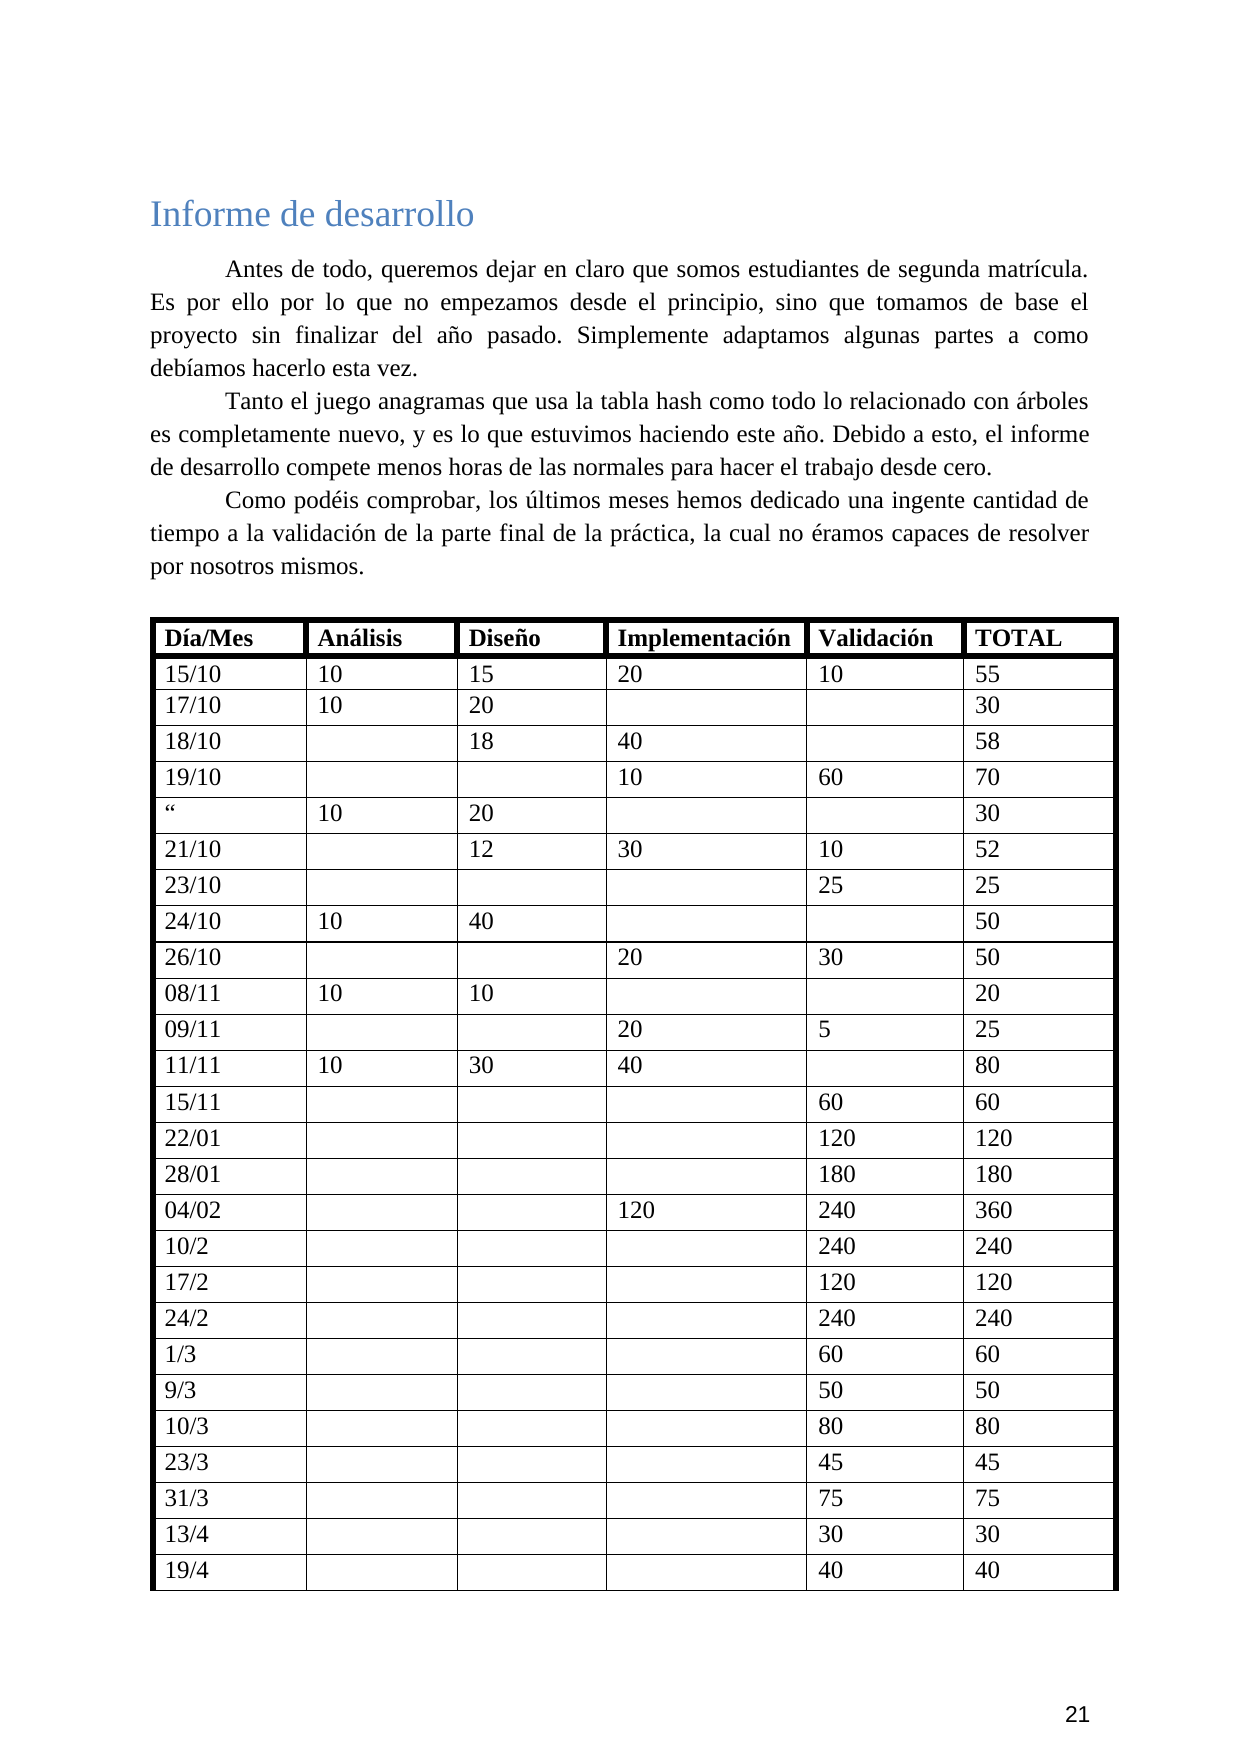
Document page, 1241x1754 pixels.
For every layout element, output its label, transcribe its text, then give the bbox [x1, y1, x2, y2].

table_cell [458, 1339, 606, 1374]
table_cell [607, 798, 806, 833]
table_cell [607, 906, 806, 941]
table_cell 40 [964, 1555, 1113, 1590]
table_cell [307, 1303, 457, 1338]
table_cell 04/02 [156, 1195, 306, 1230]
table_cell 45 [964, 1447, 1113, 1482]
table_cell 18 [458, 726, 606, 761]
table_cell 10 [807, 659, 963, 689]
table_cell 09/11 [156, 1015, 306, 1049]
table_cell 10 [807, 834, 963, 869]
table_cell 9/3 [156, 1375, 306, 1410]
table_header Análisis [309, 623, 454, 653]
table_cell 240 [807, 1195, 963, 1230]
table_cell [458, 1159, 606, 1194]
table_cell “ [156, 798, 306, 833]
table_cell [307, 1519, 457, 1554]
table_cell 15/11 [156, 1087, 306, 1122]
table_cell 30 [458, 1051, 606, 1086]
table_cell [458, 1411, 606, 1446]
table_cell [458, 1303, 606, 1338]
table_cell 10 [458, 979, 606, 1013]
table_cell [807, 690, 963, 725]
table_cell 45 [807, 1447, 963, 1482]
table_cell 20 [607, 1015, 806, 1049]
table_cell 80 [964, 1411, 1113, 1446]
table_cell 55 [964, 659, 1113, 689]
table_cell 17/2 [156, 1267, 306, 1302]
table_cell [607, 1519, 806, 1554]
table_cell 70 [964, 762, 1113, 797]
table_cell 21/10 [156, 834, 306, 869]
table_cell [458, 1375, 606, 1410]
table_cell [458, 1123, 606, 1158]
table_cell 60 [807, 1087, 963, 1122]
table_cell 20 [607, 659, 806, 689]
table_cell [607, 1339, 806, 1374]
table_cell 30 [964, 798, 1113, 833]
table_cell 80 [964, 1051, 1113, 1086]
table_cell [307, 1159, 457, 1194]
table_cell 17/10 [156, 690, 306, 725]
table_cell 60 [964, 1339, 1113, 1374]
table_cell [307, 1375, 457, 1410]
table_cell 50 [807, 1375, 963, 1410]
table_cell 120 [807, 1123, 963, 1158]
table_cell [458, 1447, 606, 1482]
table_cell [307, 1411, 457, 1446]
table_cell 60 [964, 1087, 1113, 1122]
table_cell 25 [964, 1015, 1113, 1049]
table_cell 22/01 [156, 1123, 306, 1158]
table_cell [607, 1267, 806, 1302]
table_cell [458, 1483, 606, 1518]
table_cell 20 [964, 979, 1113, 1013]
table_cell 240 [964, 1303, 1113, 1338]
table_cell 08/11 [156, 979, 306, 1013]
table_cell 30 [607, 834, 806, 869]
table_header Implementación [609, 623, 804, 653]
table_cell [307, 943, 457, 977]
table_cell 10 [607, 762, 806, 797]
table_cell [458, 1555, 606, 1590]
table_cell [307, 762, 457, 797]
table_cell 20 [607, 943, 806, 977]
table_cell 120 [964, 1267, 1113, 1302]
table_cell [607, 1483, 806, 1518]
table_cell 24/10 [156, 906, 306, 941]
table_cell 10/2 [156, 1231, 306, 1266]
table_cell [307, 1555, 457, 1590]
table_cell 26/10 [156, 943, 306, 977]
table_cell [807, 1051, 963, 1086]
text Como podéis comprobar, los últimos meses hemos dedicado una ingente cantidad de tiempo a la validación de la parte final de la práctica, la cual no éramos capaces de resolver por nosotros mismos. [150, 485, 1090, 580]
table_cell 20 [458, 690, 606, 725]
table_cell 180 [807, 1159, 963, 1194]
table_cell [307, 726, 457, 761]
table_cell 25 [807, 870, 963, 905]
table_cell [307, 1015, 457, 1049]
table_cell 23/3 [156, 1447, 306, 1482]
table_cell 11/11 [156, 1051, 306, 1086]
table_cell 5 [807, 1015, 963, 1049]
table_cell 60 [807, 1339, 963, 1374]
table_cell 13/4 [156, 1519, 306, 1554]
table_cell [607, 1303, 806, 1338]
table_cell [458, 870, 606, 905]
table_cell [607, 1123, 806, 1158]
table_cell 19/4 [156, 1555, 306, 1590]
table_cell 18/10 [156, 726, 306, 761]
table_cell [307, 1087, 457, 1122]
table_cell 50 [964, 906, 1113, 941]
table_cell 40 [807, 1555, 963, 1590]
table_cell 120 [807, 1267, 963, 1302]
table_cell 40 [607, 726, 806, 761]
table_cell 360 [964, 1195, 1113, 1230]
table_cell 120 [964, 1123, 1113, 1158]
table_header Diseño [460, 623, 603, 653]
table_cell [458, 1015, 606, 1049]
table_cell 31/3 [156, 1483, 306, 1518]
table_cell 52 [964, 834, 1113, 869]
table_cell 30 [807, 1519, 963, 1554]
table_cell [307, 1123, 457, 1158]
table_cell 23/10 [156, 870, 306, 905]
table_cell 58 [964, 726, 1113, 761]
table_cell [607, 1375, 806, 1410]
table_cell [307, 1483, 457, 1518]
table_cell 10 [307, 906, 457, 941]
table_cell 15 [458, 659, 606, 689]
table_cell 60 [807, 762, 963, 797]
table_cell 10 [307, 690, 457, 725]
table_cell [607, 1447, 806, 1482]
table_cell 120 [607, 1195, 806, 1230]
table_cell [307, 1267, 457, 1302]
table_cell 30 [964, 1519, 1113, 1554]
table_cell 40 [607, 1051, 806, 1086]
table_cell 75 [807, 1483, 963, 1518]
subtitle Informe de desarrollo [150, 192, 1090, 235]
table_cell 12 [458, 834, 606, 869]
table_cell 19/10 [156, 762, 306, 797]
table_cell [807, 726, 963, 761]
table_cell [458, 1519, 606, 1554]
table_cell 75 [964, 1483, 1113, 1518]
table_cell [807, 906, 963, 941]
table_cell [307, 1447, 457, 1482]
table_cell [807, 979, 963, 1013]
table_cell [307, 1195, 457, 1230]
table_cell 10 [307, 979, 457, 1013]
table_cell [307, 1231, 457, 1266]
table_cell 240 [807, 1303, 963, 1338]
table_cell [607, 1411, 806, 1446]
table_cell [458, 943, 606, 977]
table_cell 50 [964, 943, 1113, 977]
table_cell 1/3 [156, 1339, 306, 1374]
table_cell 10 [307, 659, 457, 689]
table_cell 10/3 [156, 1411, 306, 1446]
table_cell 28/01 [156, 1159, 306, 1194]
table_cell [458, 1231, 606, 1266]
table_header TOTAL [967, 623, 1113, 653]
table_cell 40 [458, 906, 606, 941]
table_cell [458, 1267, 606, 1302]
table_cell 30 [807, 943, 963, 977]
table_header Día/Mes [156, 623, 303, 653]
table_cell 25 [964, 870, 1113, 905]
table_cell 180 [964, 1159, 1113, 1194]
table_cell 50 [964, 1375, 1113, 1410]
table_cell 10 [307, 798, 457, 833]
table_cell [458, 762, 606, 797]
table_cell [458, 1195, 606, 1230]
table_cell [607, 1159, 806, 1194]
table_cell [607, 979, 806, 1013]
table_cell [307, 834, 457, 869]
table_cell 10 [307, 1051, 457, 1086]
table_cell 15/10 [156, 659, 306, 689]
table_cell [607, 690, 806, 725]
table_cell [458, 1087, 606, 1122]
table_cell 20 [458, 798, 606, 833]
table_cell 240 [964, 1231, 1113, 1266]
table_cell 240 [807, 1231, 963, 1266]
table_cell [607, 1231, 806, 1266]
table_cell [607, 1555, 806, 1590]
table_header Validación [810, 623, 961, 653]
table_cell 30 [964, 690, 1113, 725]
text Antes de todo, queremos dejar en claro que somos estudiantes de segunda matrícula. Es por ello por lo que no empezamos desde el principio, sino que tomamos de base el proyecto sin finalizar del año pasado. Simplemente adaptamos algunas partes a como debíamos hacerlo esta vez. [150, 254, 1090, 382]
table_cell 80 [807, 1411, 963, 1446]
text Tanto el juego anagramas que usa la tabla hash como todo lo relacionado con árboles es completamente nuevo, y es lo que estuvimos haciendo este año. Debido a esto, el informe de desarrollo compete menos horas de las normales para hacer el trabajo desde cero. [150, 386, 1090, 481]
table_cell [307, 1339, 457, 1374]
table_cell [607, 1087, 806, 1122]
table_cell 24/2 [156, 1303, 306, 1338]
table_cell [607, 870, 806, 905]
table_cell [307, 870, 457, 905]
table_cell [807, 798, 963, 833]
